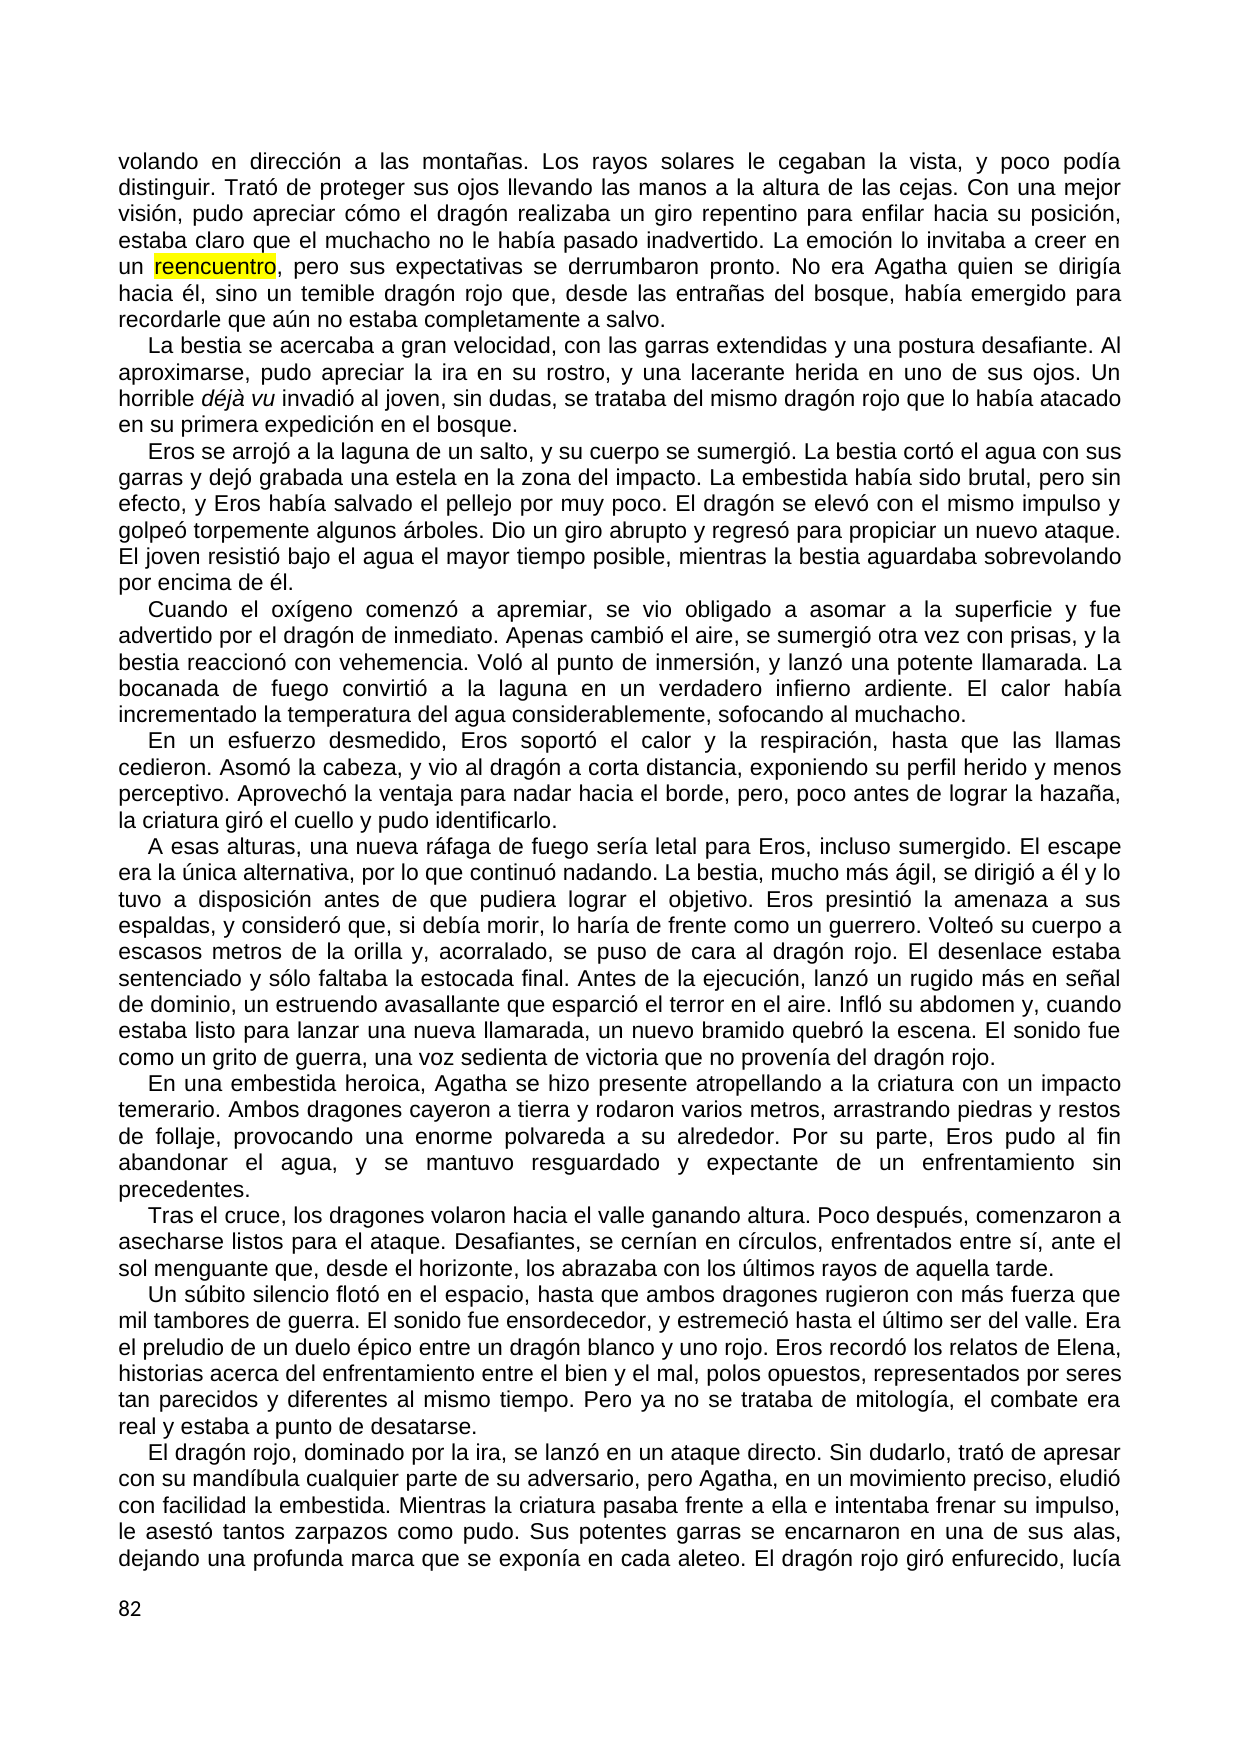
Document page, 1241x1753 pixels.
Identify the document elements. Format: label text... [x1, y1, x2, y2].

text A esas alturas, una nueva ráfaga de fuego sería letal para Eros, incluso sumergido. El escape era la única alternativa, por lo que continuó nadando. La bestia, mucho más ágil, se dirigió a él y lo tuvo a disposición antes de que pudiera lograr el objetivo. Eros presintió la amenaza a sus espaldas, y consideró que, si debía morir, lo haría de frente como un guerrero. Volteó su cuerpo a escasos metros de la orilla y, acorralado, se puso de cara al dragón rojo. El desenlace estaba sentenciado y sólo faltaba la estocada final. Antes de la ejecución, lanzó un rugido más en señal de dominio, un estruendo avasallante que esparció el terror en el aire. Infló su abdomen y, cuando estaba listo para lanzar una nueva llamarada, un nuevo bramido quebró la escena. El sonido fue como un grito de guerra, una voz sedienta de victoria que no provenía del dragón rojo. [118, 833, 1122, 1070]
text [118, 148, 1122, 332]
text En una embestida heroica, Agatha se hizo presente atropellando a la criatura con un impacto temerario. Ambos dragones cayeron a tierra y rodaron varios metros, arrastrando piedras y restos de follaje, provocando una enorme polvareda a su alrededor. Por su parte, Eros pudo al fin abandonar el agua, y se mantuvo resguardado y expectante de un enfrentamiento sin precedentes. [118, 1070, 1122, 1202]
text Un súbito silencio flotó en el espacio, hasta que ambos dragones rugieron con más fuerza que mil tambores de guerra. El sonido fue ensordecedor, y estremeció hasta el último ser del valle. Era el preludio de un duelo épico entre un dragón blanco y uno rojo. Eros recordó los relatos de Elena, historias acerca del enfrentamiento entre el bien y el mal, polos opuestos, representados por seres tan parecidos y diferentes al mismo tiempo. Pero ya no se trataba de mitología, el combate era real y estaba a punto de desatarse. [118, 1281, 1122, 1439]
text Cuando el oxígeno comenzó a apremiar, se vio obligado a asomar a la superficie y fue advertido por el dragón de inmediato. Apenas cambió el aire, se sumergió otra vez con prisas, y la bestia reaccionó con vehemencia. Voló al punto de inmersión, y lanzó una potente llamarada. La bocanada de fuego convirtió a la laguna en un verdadero infierno ardiente. El calor había incrementado la temperatura del agua considerablemente, sofocando al muchacho. [118, 596, 1122, 727]
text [118, 1439, 1122, 1571]
text La bestia se acercaba a gran velocidad, con las garras extendidas y una postura desafiante. Al aproximarse, pudo apreciar la ira en su rostro, y una lacerante herida en uno de sus ojos. Un horrible déjà vu invadió al joven, sin dudas, se trataba del mismo dragón rojo que lo había atacado en su primera expedición en el bosque. [118, 332, 1122, 438]
text Tras el cruce, los dragones volaron hacia el valle ganando altura. Poco después, comenzaron a asecharse listos para el ataque. Desafiantes, se cernían en círculos, enfrentados entre sí, ante el sol menguante que, desde el horizonte, los abrazaba con los últimos rayos de aquella tarde. [118, 1202, 1122, 1281]
text En un esfuerzo desmedido, Eros soportó el calor y la respiración, hasta que las llamas cedieron. Asomó la cabeza, y vio al dragón a corta distancia, exponiendo su perfil herido y menos perceptivo. Aprovechó la ventaja para nadar hacia el borde, pero, poco antes de lograr la hazaña, la criatura giró el cuello y pudo identificarlo. [118, 727, 1122, 833]
text Eros se arrojó a la laguna de un salto, y su cuerpo se sumergió. La bestia cortó el agua con sus garras y dejó grabada una estela en la zona del impacto. La embestida había sido brutal, pero sin efecto, y Eros había salvado el pellejo por muy poco. El dragón se elevó con el mismo impulso y golpeó torpemente algunos árboles. Dio un giro abrupto y regresó para propiciar un nuevo ataque. El joven resistió bajo el agua el mayor tiempo posible, mientras la bestia aguardaba sobrevolando por encima de él. [118, 438, 1122, 596]
